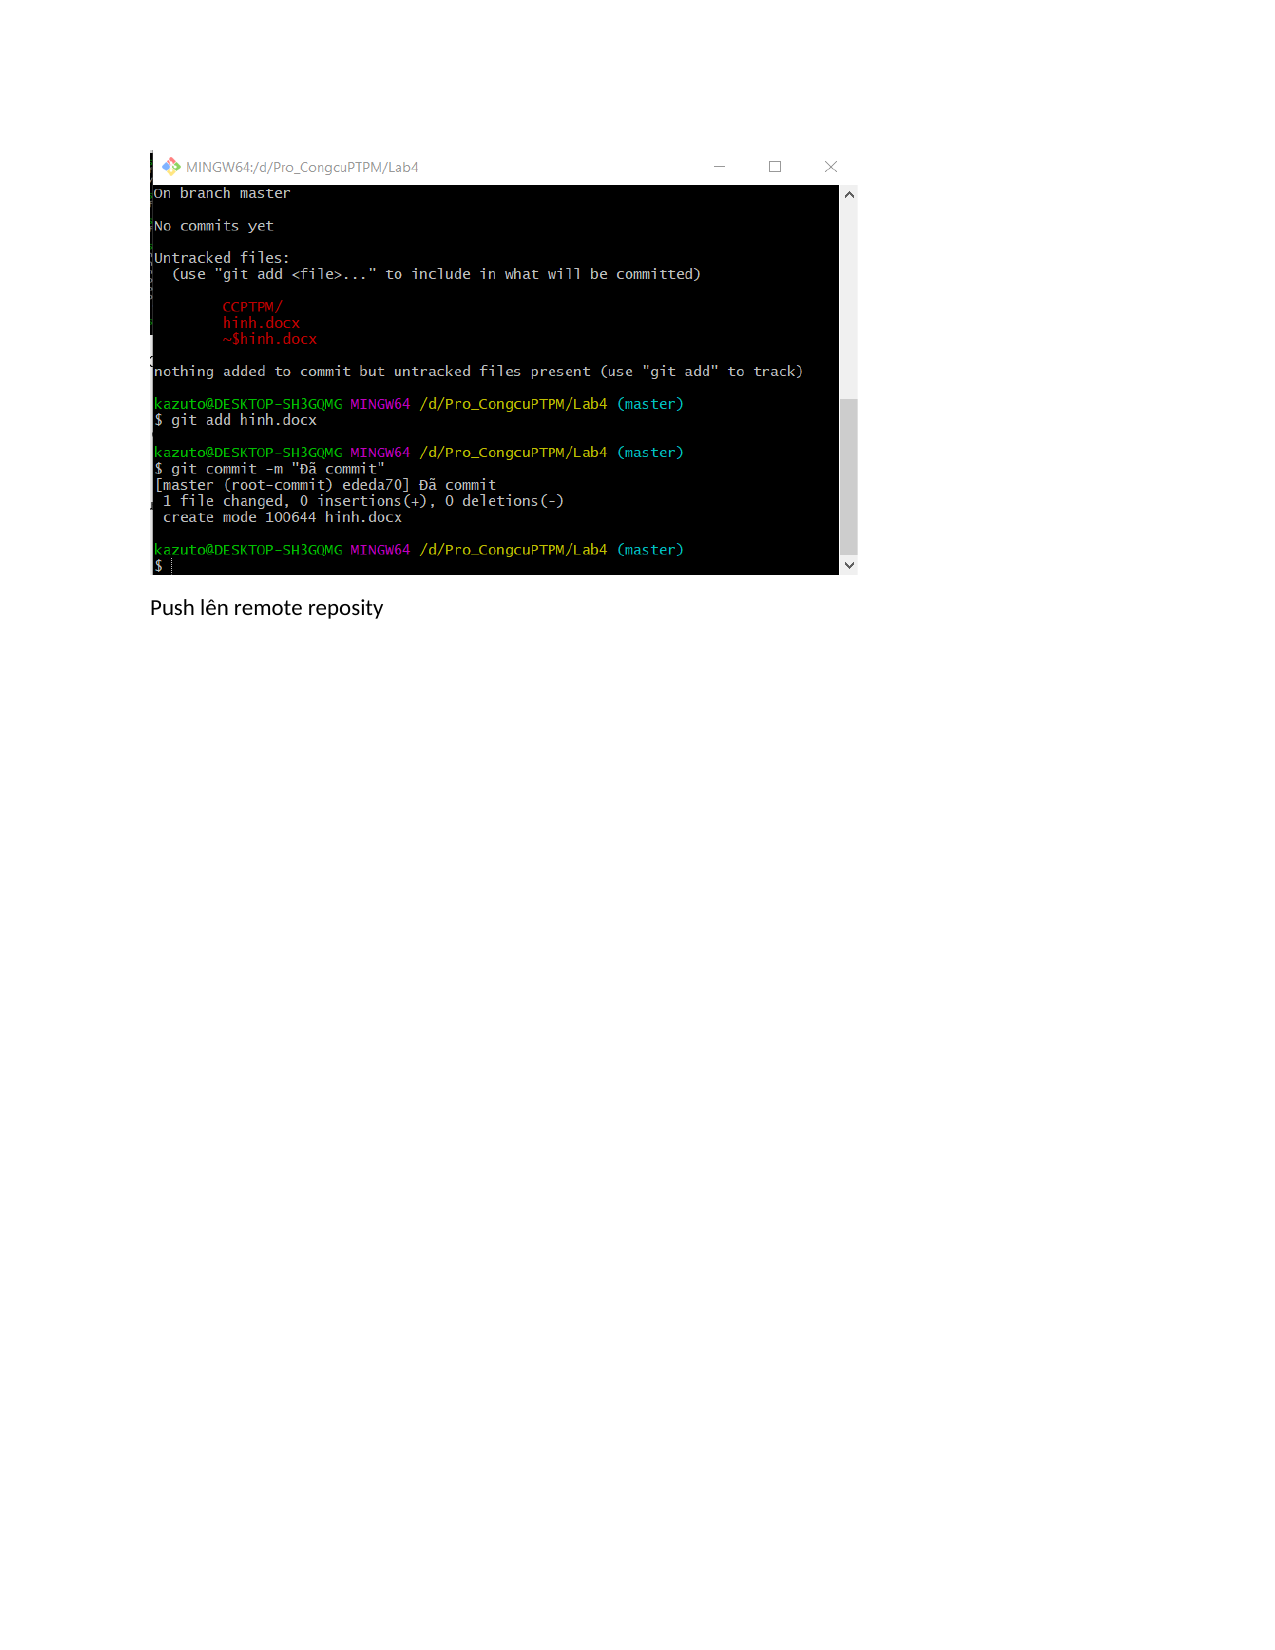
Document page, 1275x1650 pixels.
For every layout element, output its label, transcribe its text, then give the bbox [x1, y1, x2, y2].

text Push lên remote reposity [150, 593, 1125, 621]
picture [150, 150, 858, 575]
